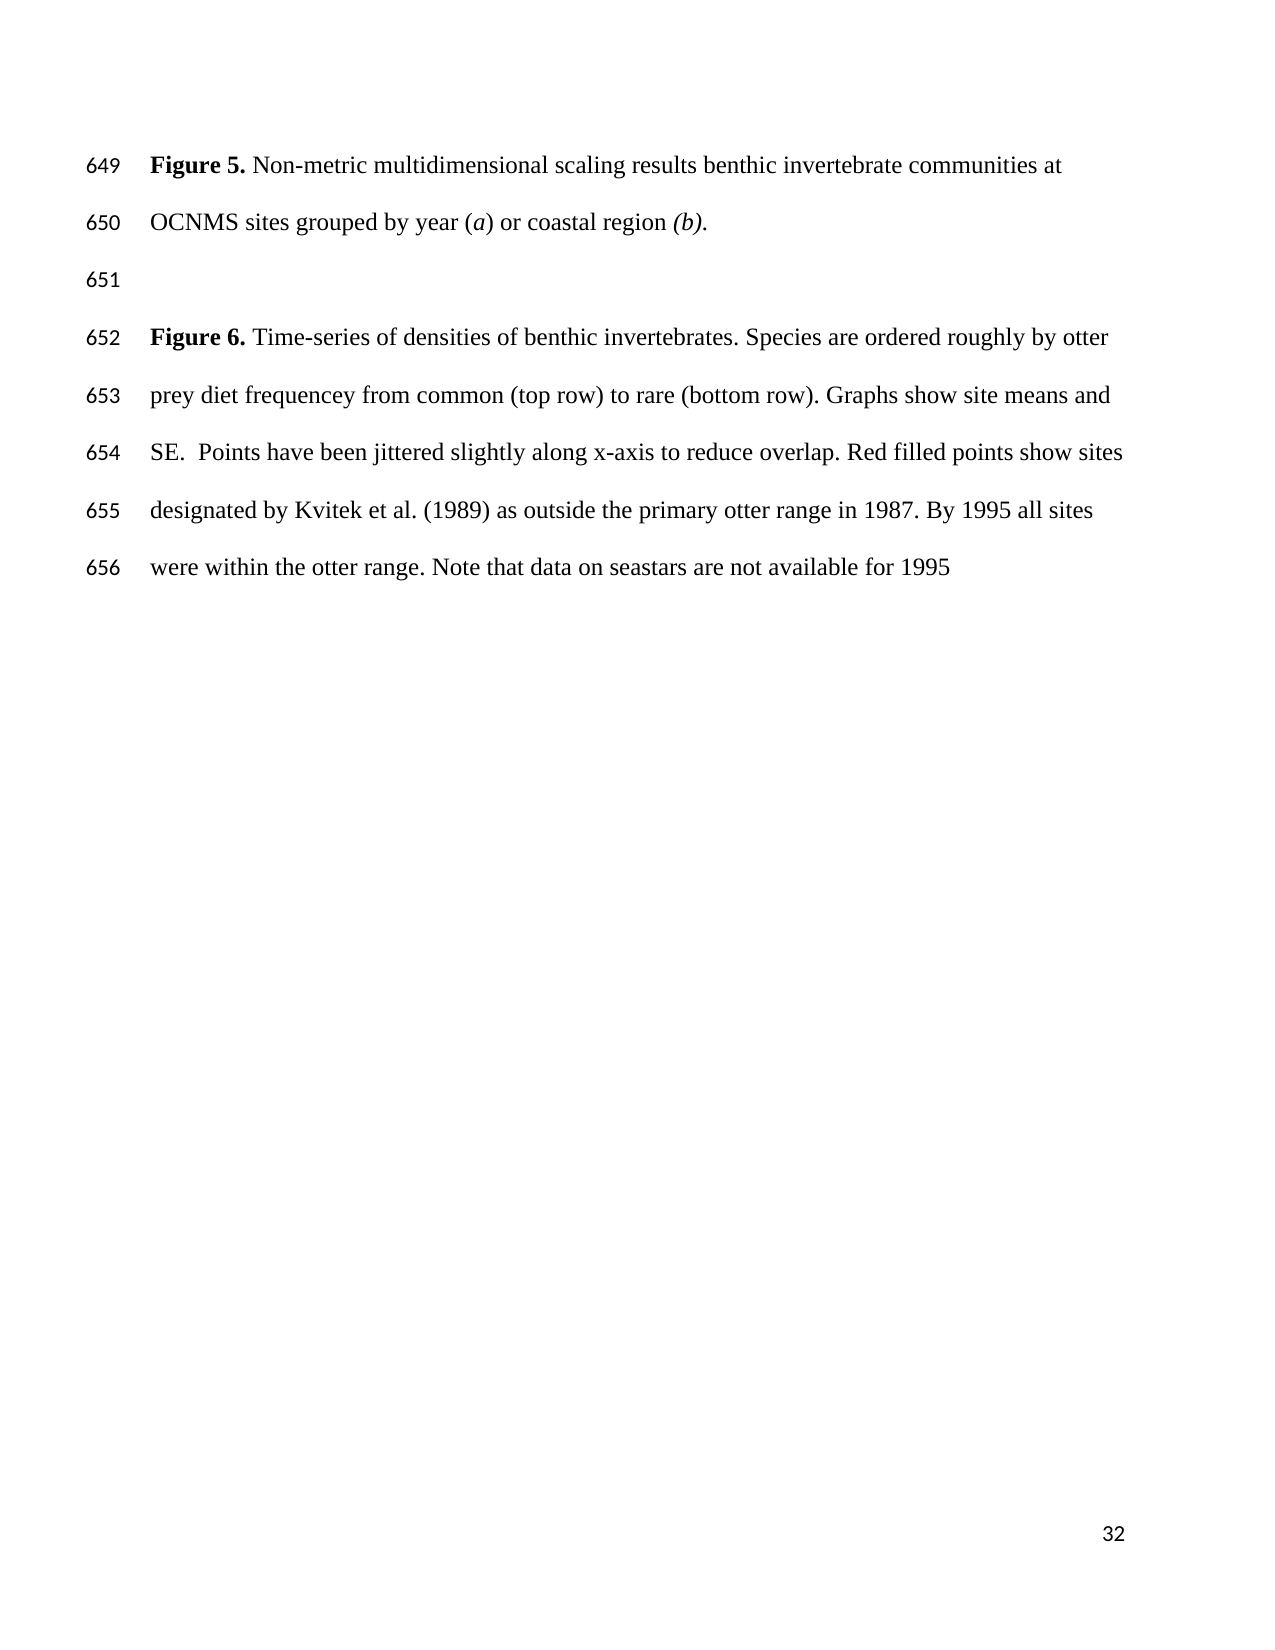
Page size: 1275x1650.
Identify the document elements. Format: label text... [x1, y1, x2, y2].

text Figure 5. Non-metric multidimensional scaling results benthic invertebrate communities at OCNMS sites grouped by year (a) or coastal region (b). [150, 150, 1125, 236]
text Figure 6. Time-series of densities of benthic invertebrates. Species are ordered roughly by otter prey diet frequencey from common (top row) to rare (bottom row). Graphs show site means and SE. Points have been jittered slightly along x-axis to reduce overlap. Red filled points show sites designated by Kvitek et al. (1989) as outside the primary otter range in 1987. By 1995 all sites were within the otter range. Note that data on seastars are not available for 1995 [150, 322, 1125, 581]
